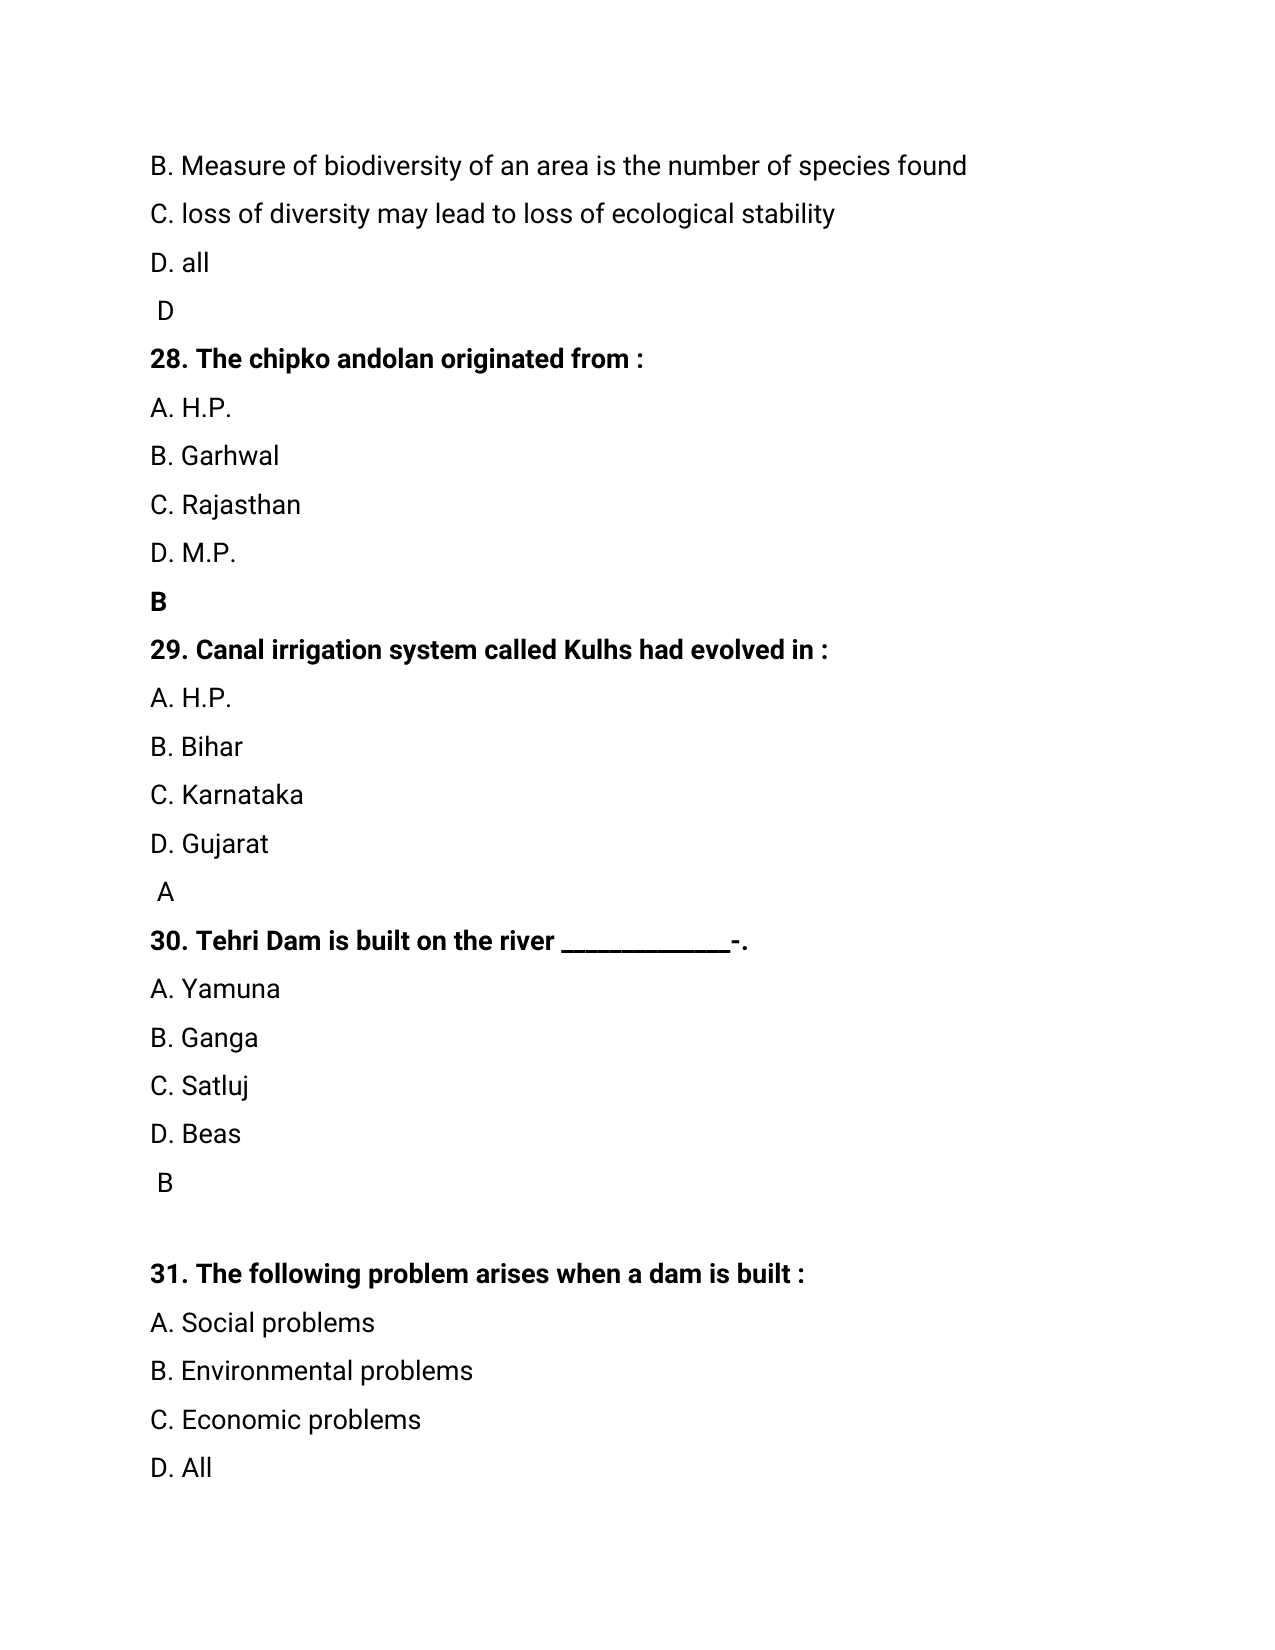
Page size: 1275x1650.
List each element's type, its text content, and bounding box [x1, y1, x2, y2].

text B [150, 1167, 1125, 1199]
text D. Beas [150, 1119, 1125, 1151]
text D [150, 295, 1125, 327]
text D. Gujarat [150, 828, 1125, 860]
text C. Rajasthan [150, 489, 1125, 521]
text 28. The chipko andolan originated from : [150, 344, 1125, 376]
text B. Garhwal [150, 441, 1125, 472]
text B [150, 586, 1125, 618]
text B. Ganga [150, 1022, 1125, 1054]
text D. all [150, 247, 1125, 279]
text C. loss of diversity may lead to loss of ecological stability [150, 198, 1125, 230]
text C. Satluj [150, 1070, 1125, 1102]
text A. H.P. [150, 683, 1125, 714]
text B. Bihar [150, 731, 1125, 763]
text A. Yamuna [150, 973, 1125, 1005]
text 30. Tehri Dam is built on the river ______________-. [150, 925, 1125, 957]
text B. Measure of biodiversity of an area is the number of species found [150, 150, 1125, 182]
text C. Economic problems [150, 1404, 1125, 1436]
text D. M.P. [150, 537, 1125, 569]
text 31. The following problem arises when a dam is built : [150, 1259, 1125, 1290]
text C. Karnataka [150, 780, 1125, 811]
text A. Social problems [150, 1307, 1125, 1339]
text 29. Canal irrigation system called Kulhs had evolved in : [150, 634, 1125, 666]
text D. All [150, 1452, 1125, 1484]
text B. Environmental problems [150, 1356, 1125, 1387]
text A. H.P. [150, 392, 1125, 424]
text A [150, 877, 1125, 908]
